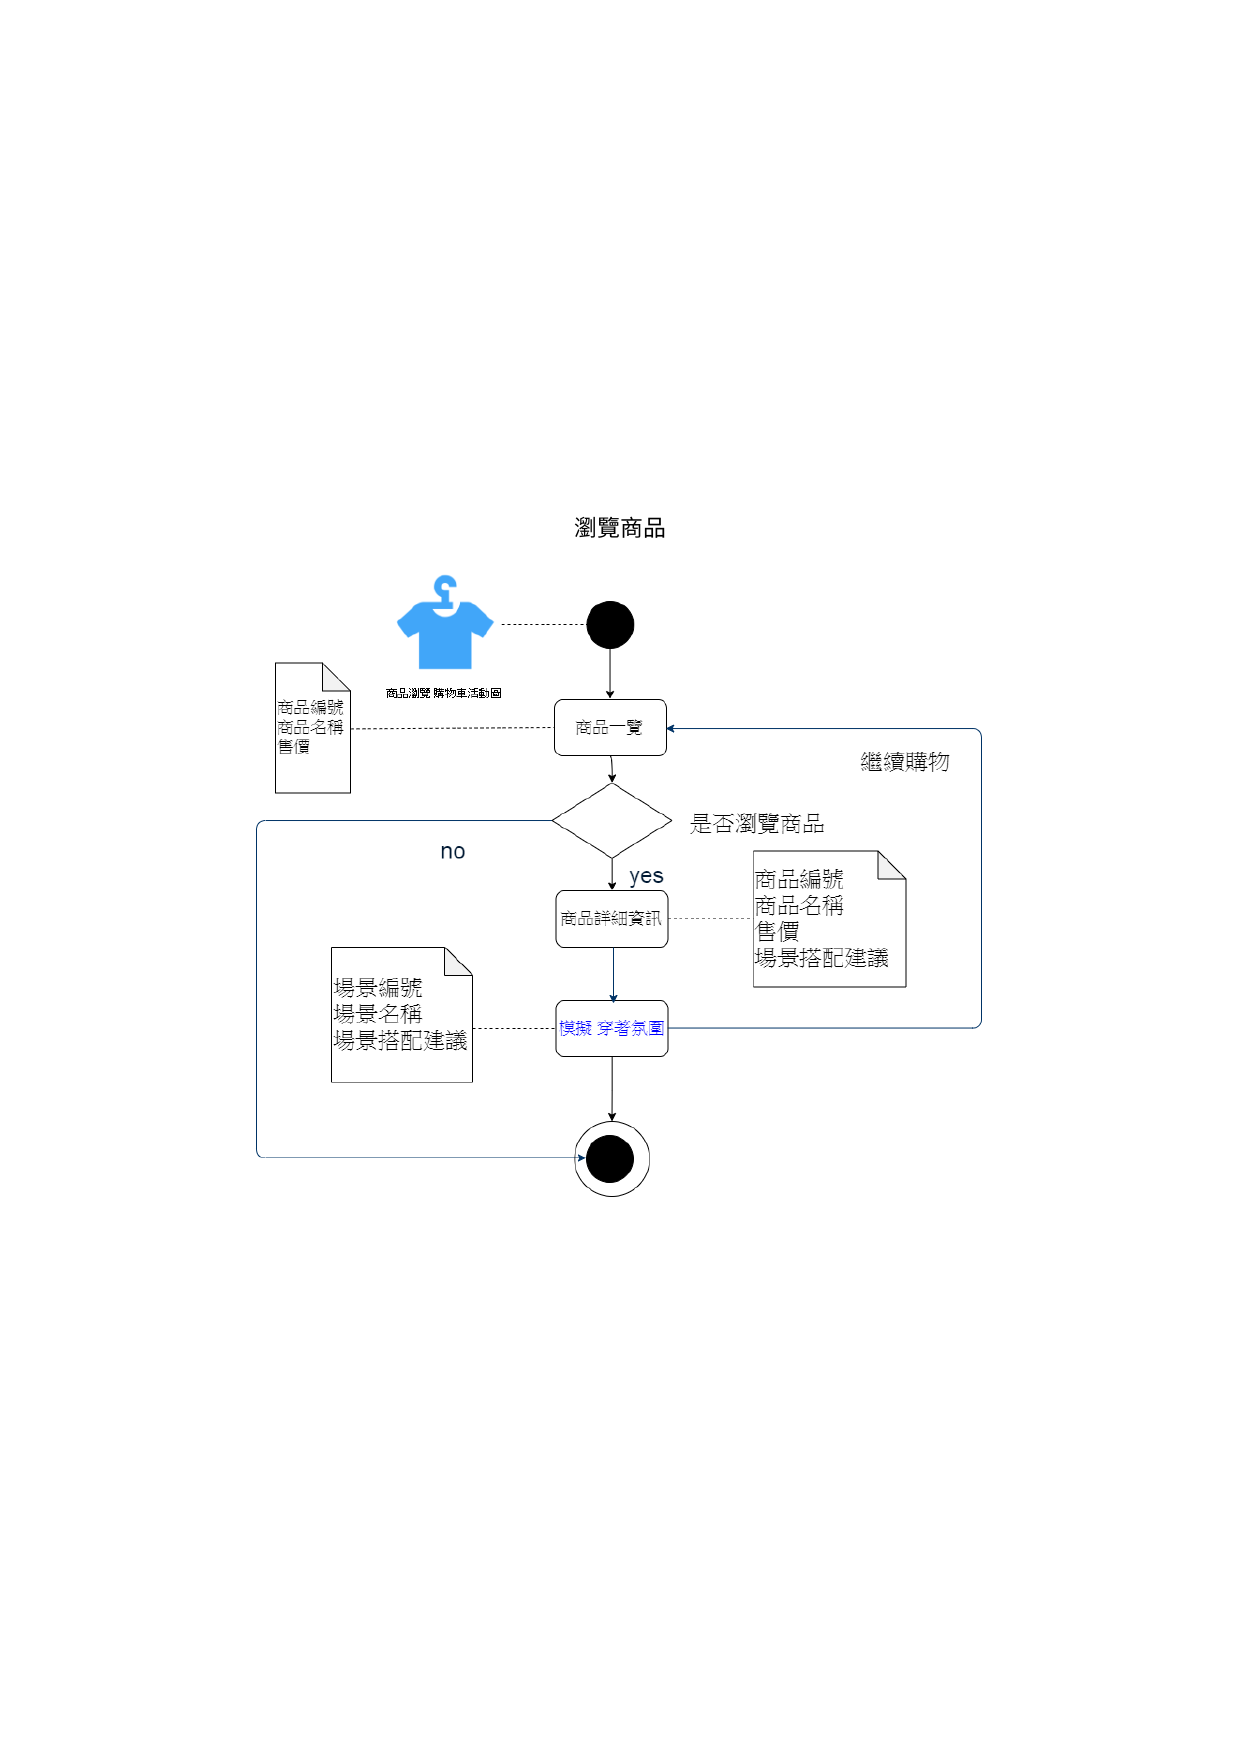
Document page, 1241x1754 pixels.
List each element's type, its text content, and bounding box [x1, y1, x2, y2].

picture [249, 547, 991, 1231]
text 瀏覽商品 [150, 509, 1090, 543]
